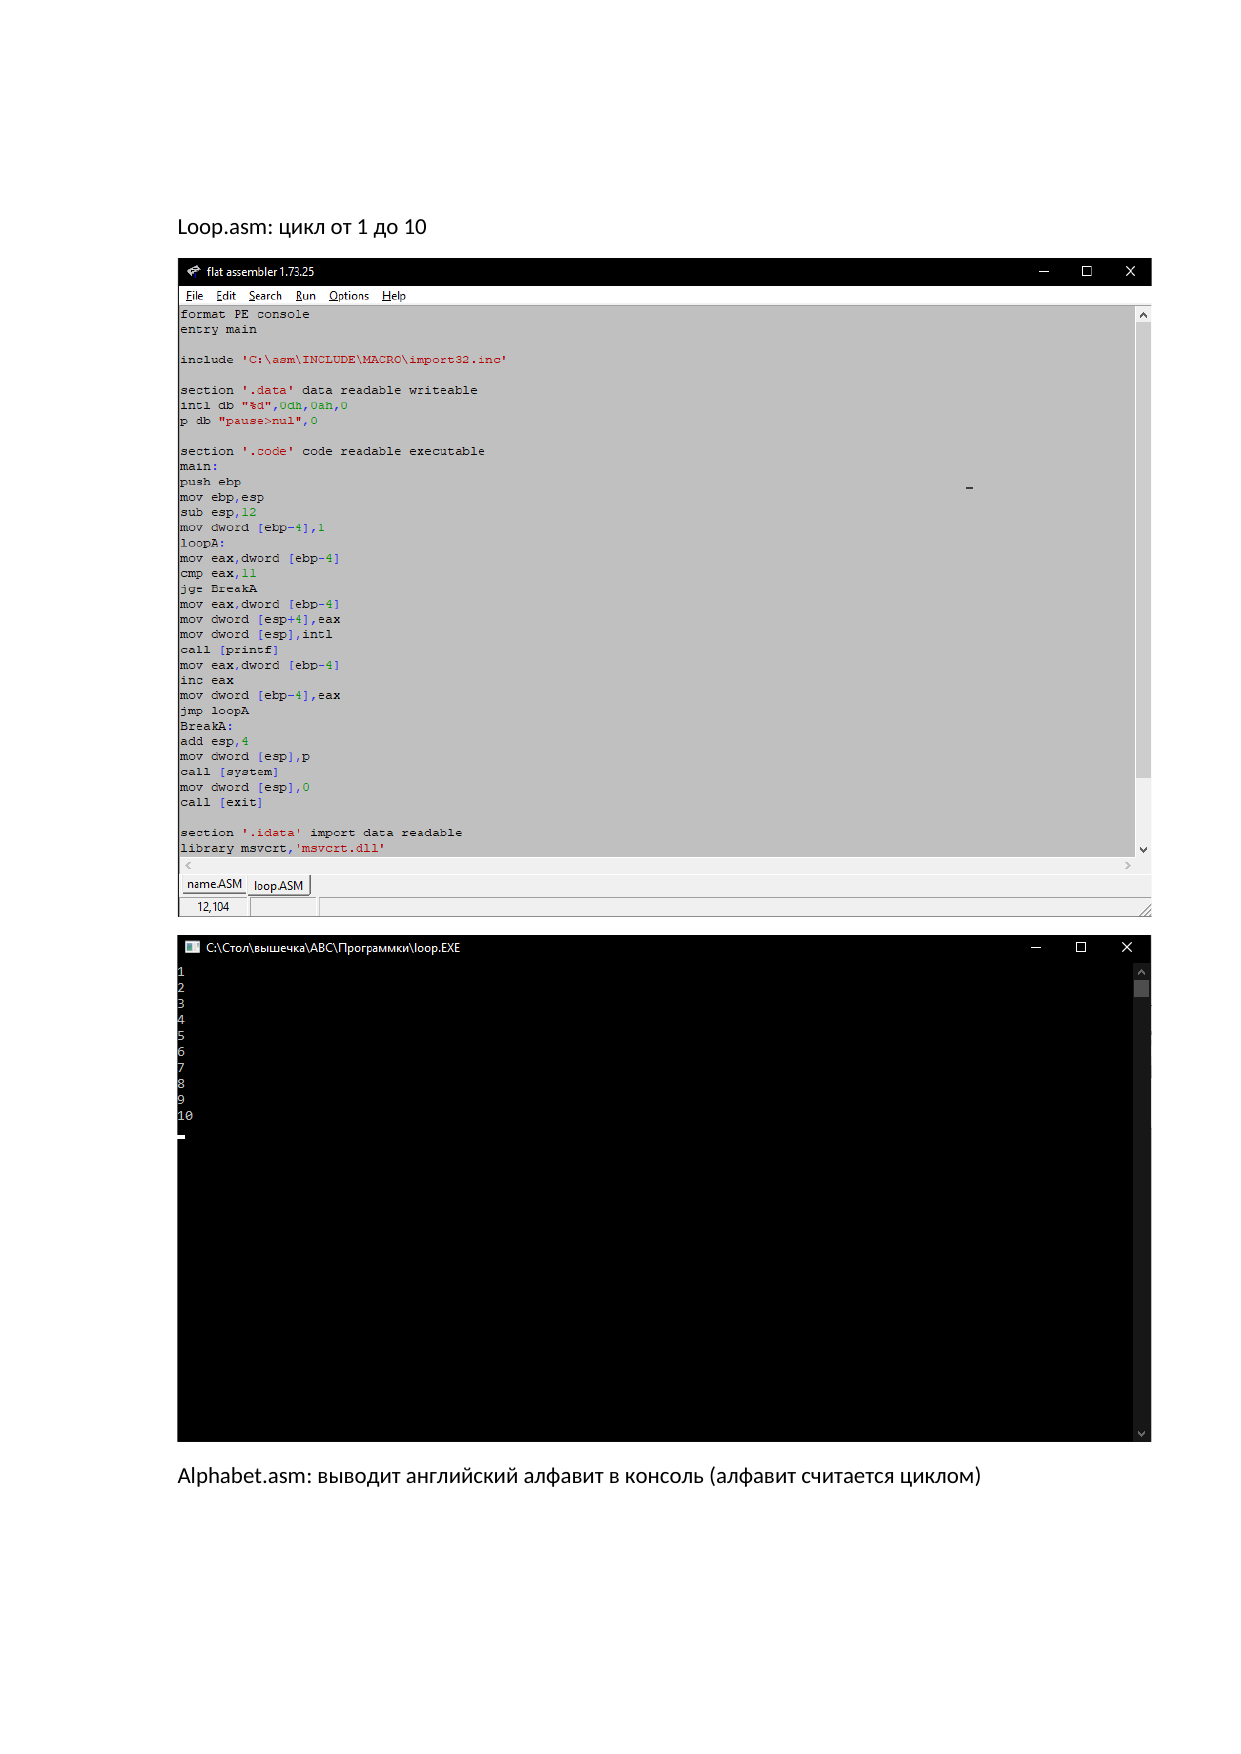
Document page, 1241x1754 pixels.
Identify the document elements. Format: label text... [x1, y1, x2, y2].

picture [177, 258, 1152, 917]
text Loop.asm: цикл от 1 до 10 [177, 212, 1152, 240]
text Alphabet.asm: выводит английский алфавит в консоль (алфавит считается циклом) [177, 1461, 1152, 1489]
picture [177, 935, 1152, 1442]
